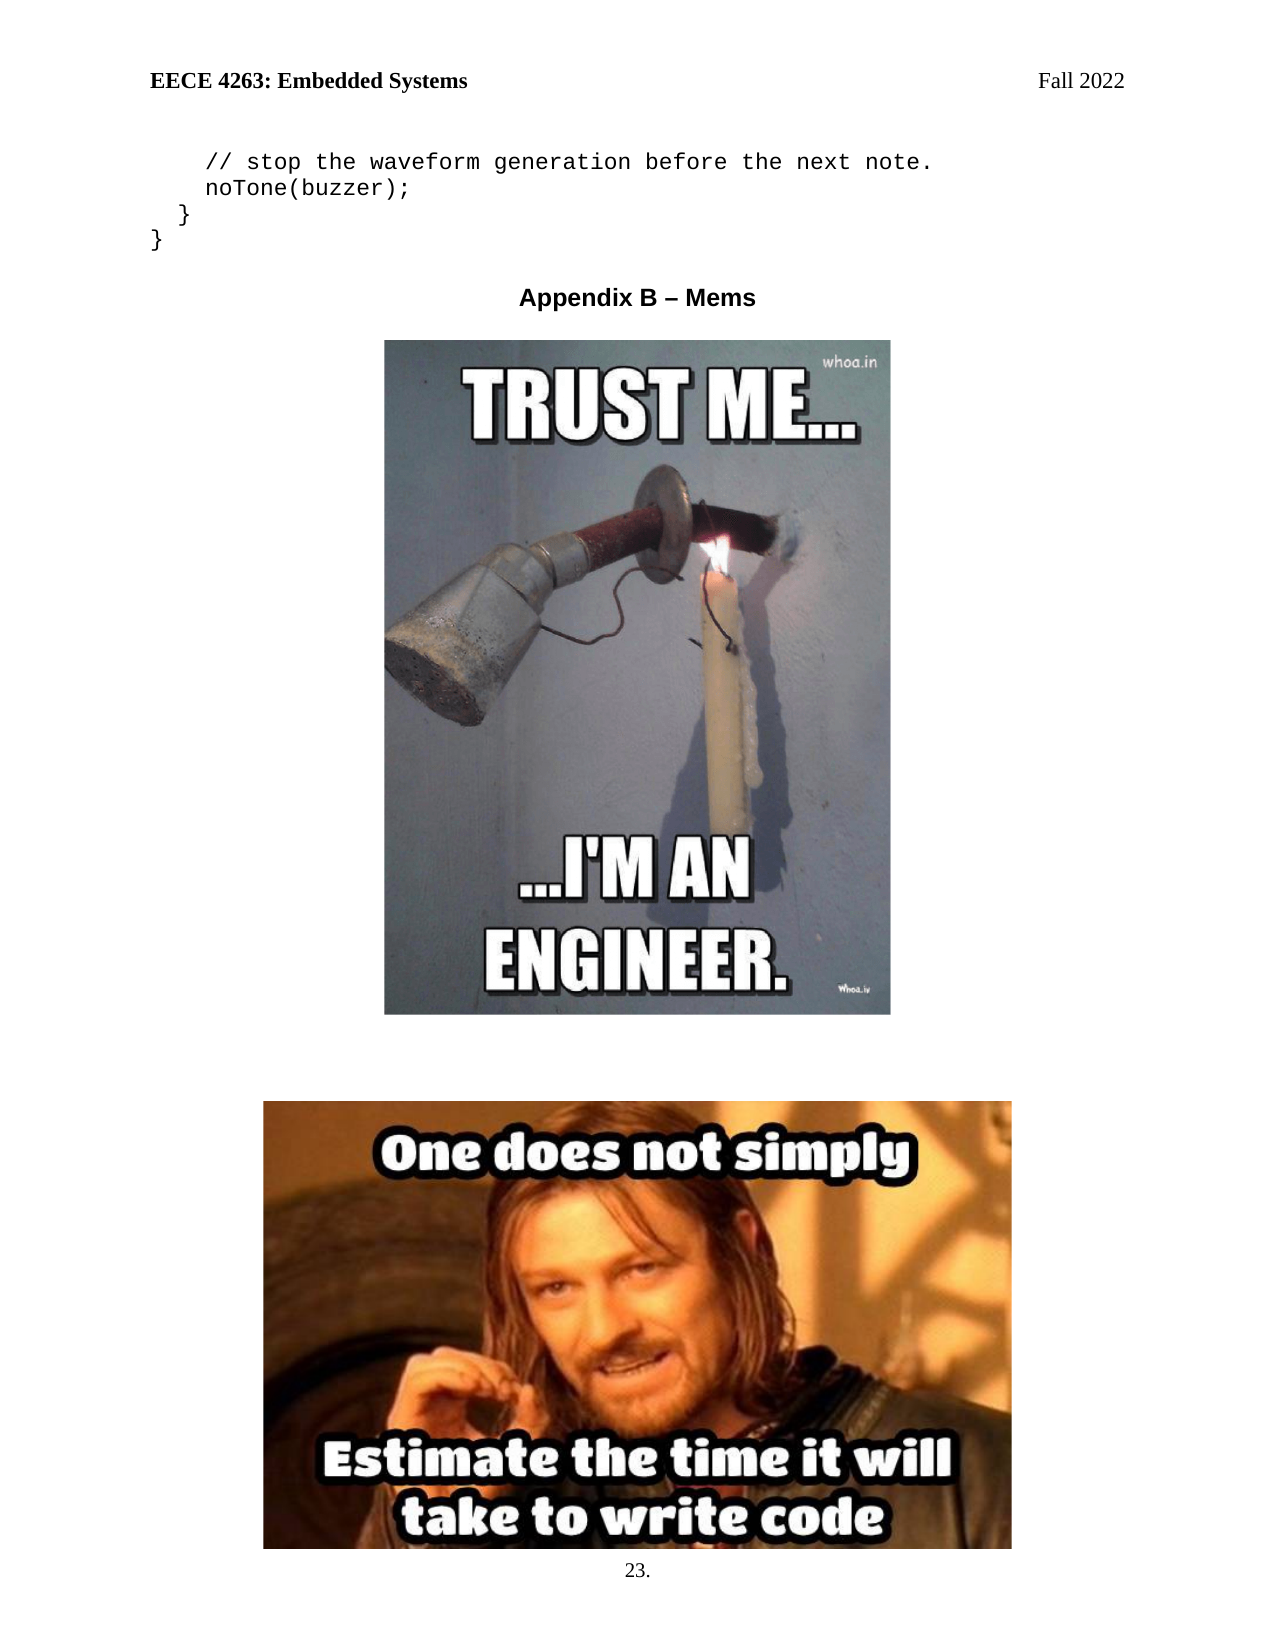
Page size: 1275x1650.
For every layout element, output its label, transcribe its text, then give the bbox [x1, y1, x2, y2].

text // stop the waveform generation before the next note. [150, 150, 1125, 176]
picture [263, 1101, 1012, 1549]
picture [384, 340, 891, 1015]
text noTone(buzzer); [150, 176, 1125, 202]
text } [150, 228, 1125, 254]
text } [150, 202, 1125, 228]
subtitle Appendix B – Mems [150, 283, 1125, 312]
